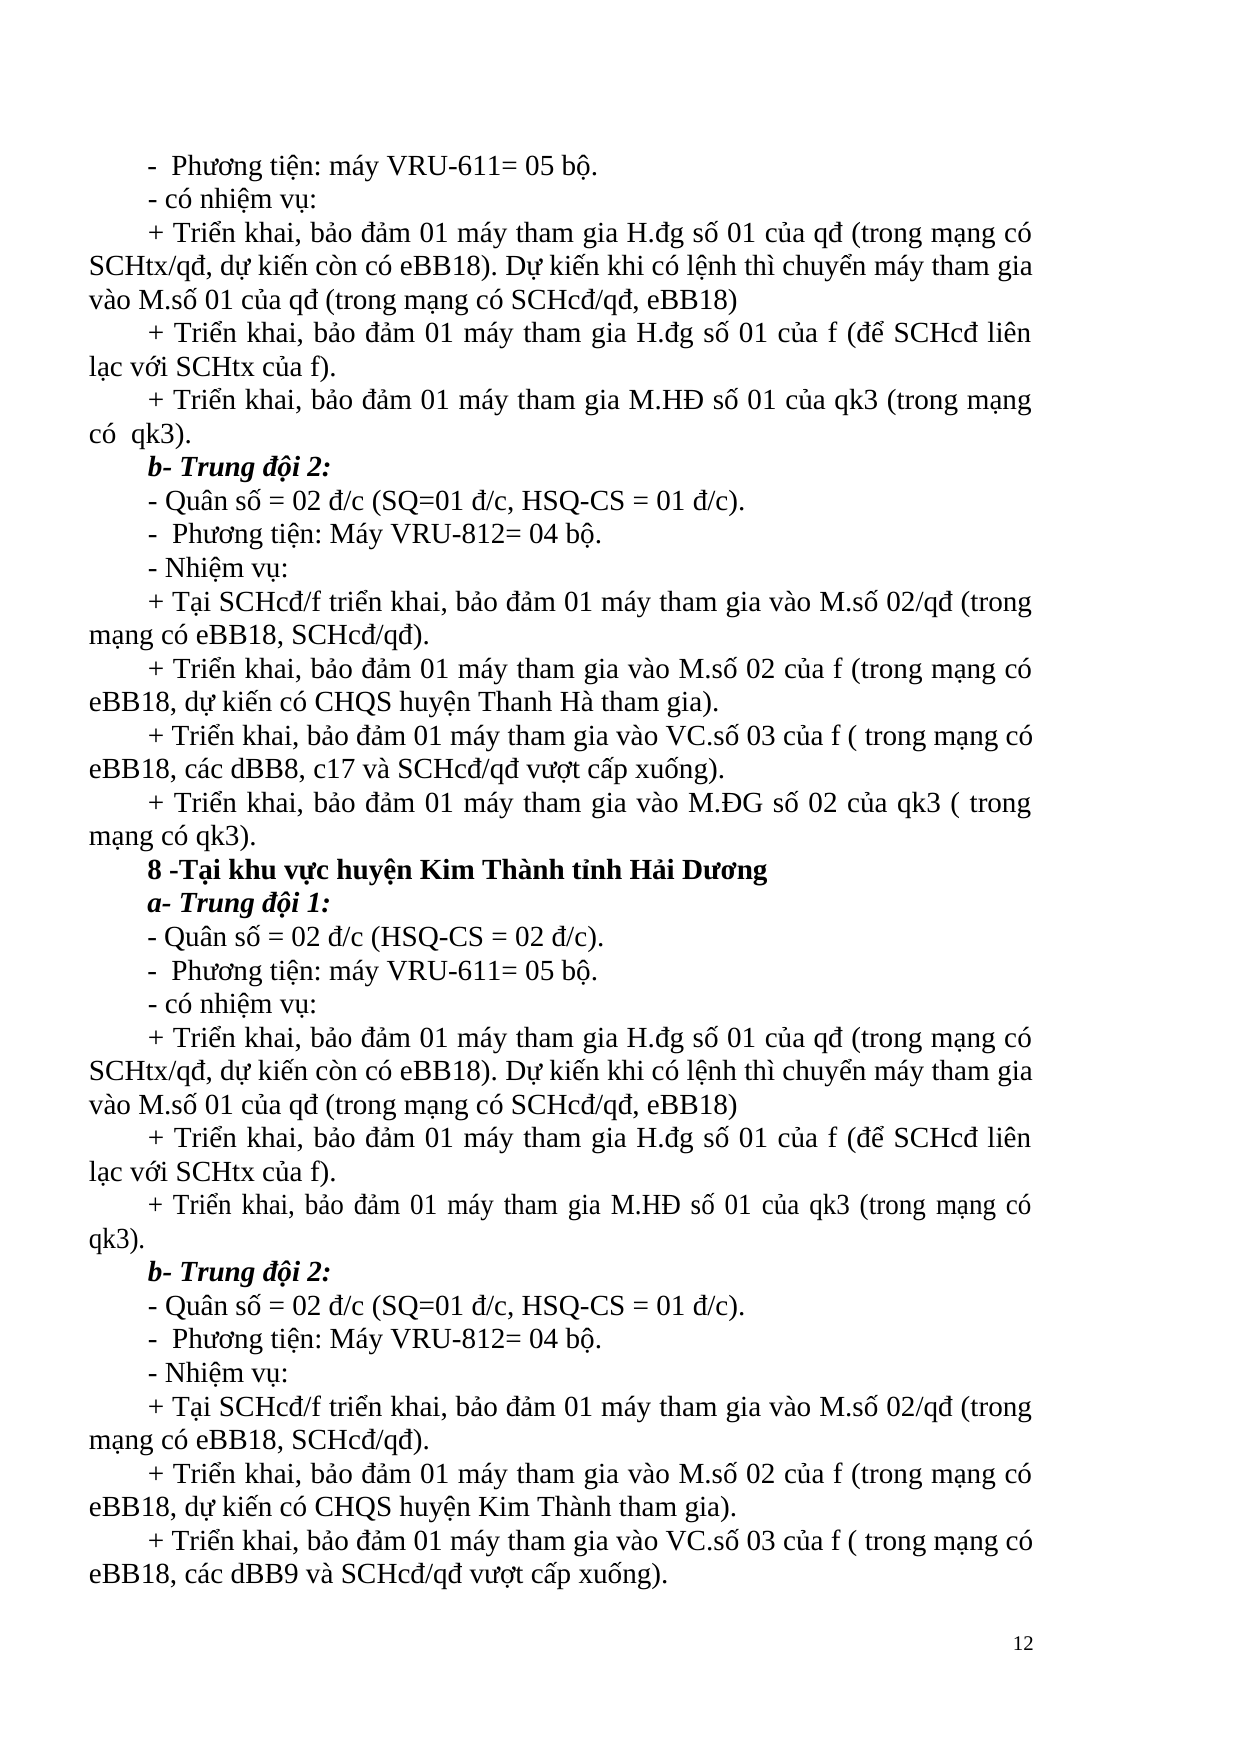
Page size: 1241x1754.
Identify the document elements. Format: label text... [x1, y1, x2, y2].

text - có nhiệm vụ: [89, 181, 1033, 215]
text + Triển khai, bảo đảm 01 máy tham gia H.đg số 01 của qđ (trong mạng có SCHtx/qđ, dự kiến còn có eBB18). Dự kiến khi có lệnh thì chuyển máy tham gia vào M.số 01 của qđ (trong mạng có SCHcđ/qđ, eBB18) [89, 1020, 1033, 1120]
text - Phương tiện: máy VRU-611= 05 bộ. [89, 148, 1033, 181]
text - Quân số = 02 đ/c (SQ=01 đ/c, HSQ-CS = 01 đ/c). [89, 1288, 1033, 1322]
text + Triển khai, bảo đảm 01 máy tham gia M.HĐ số 01 của qk3 (trong mạng có qk3). [89, 382, 1033, 449]
text b- Trung đội 2: [89, 449, 1033, 483]
text + Triển khai, bảo đảm 01 máy tham gia vào M.ĐG số 02 của qk3 ( trong mạng có qk3). [89, 785, 1033, 852]
text - Phương tiện: máy VRU-611= 05 bộ. [89, 953, 1033, 986]
text - Nhiệm vụ: [89, 550, 1033, 584]
text - Phương tiện: Máy VRU-812= 04 bộ. [89, 1322, 1033, 1355]
text + Triển khai, bảo đảm 01 máy tham gia vào VC.số 03 của f ( trong mạng có eBB18, các dBB8, c17 và SCHcđ/qđ vượt cấp xuống). [89, 718, 1033, 785]
text + Triển khai, bảo đảm 01 máy tham gia H.đg số 01 của f (để SCHcđ liên lạc với SCHtx của f). [89, 1120, 1033, 1187]
text + Triển khai, bảo đảm 01 máy tham gia vào M.số 02 của f (trong mạng có eBB18, dự kiến có CHQS huyện Kim Thành tham gia). [89, 1456, 1033, 1523]
text - Quân số = 02 đ/c (HSQ-CS = 02 đ/c). [89, 919, 1033, 953]
text + Tại SCHcđ/f triển khai, bảo đảm 01 máy tham gia vào M.số 02/qđ (trong mạng có eBB18, SCHcđ/qđ). [89, 584, 1033, 651]
text + Triển khai, bảo đảm 01 máy tham gia M.HĐ số 01 của qk3 (trong mạng có qk3). [89, 1187, 1033, 1254]
text + Triển khai, bảo đảm 01 máy tham gia vào M.số 02 của f (trong mạng có eBB18, dự kiến có CHQS huyện Thanh Hà tham gia). [89, 651, 1033, 718]
text + Triển khai, bảo đảm 01 máy tham gia H.đg số 01 của f (để SCHcđ liên lạc với SCHtx của f). [89, 315, 1033, 382]
text - Phương tiện: Máy VRU-812= 04 bộ. [89, 517, 1033, 550]
text - Quân số = 02 đ/c (SQ=01 đ/c, HSQ-CS = 01 đ/c). [89, 483, 1033, 517]
text b- Trung đội 2: [89, 1254, 1033, 1288]
text + Triển khai, bảo đảm 01 máy tham gia vào VC.số 03 của f ( trong mạng có eBB18, các dBB9 và SCHcđ/qđ vượt cấp xuống). [89, 1523, 1033, 1590]
text 8 -Tại khu vực huyện Kim Thành tỉnh Hải Dương [89, 852, 1033, 886]
text a- Trung đội 1: [89, 886, 1033, 919]
text + Triển khai, bảo đảm 01 máy tham gia H.đg số 01 của qđ (trong mạng có SCHtx/qđ, dự kiến còn có eBB18). Dự kiến khi có lệnh thì chuyển máy tham gia vào M.số 01 của qđ (trong mạng có SCHcđ/qđ, eBB18) [89, 215, 1033, 315]
text + Tại SCHcđ/f triển khai, bảo đảm 01 máy tham gia vào M.số 02/qđ (trong mạng có eBB18, SCHcđ/qđ). [89, 1389, 1033, 1456]
text - có nhiệm vụ: [89, 986, 1033, 1020]
text - Nhiệm vụ: [89, 1355, 1033, 1389]
